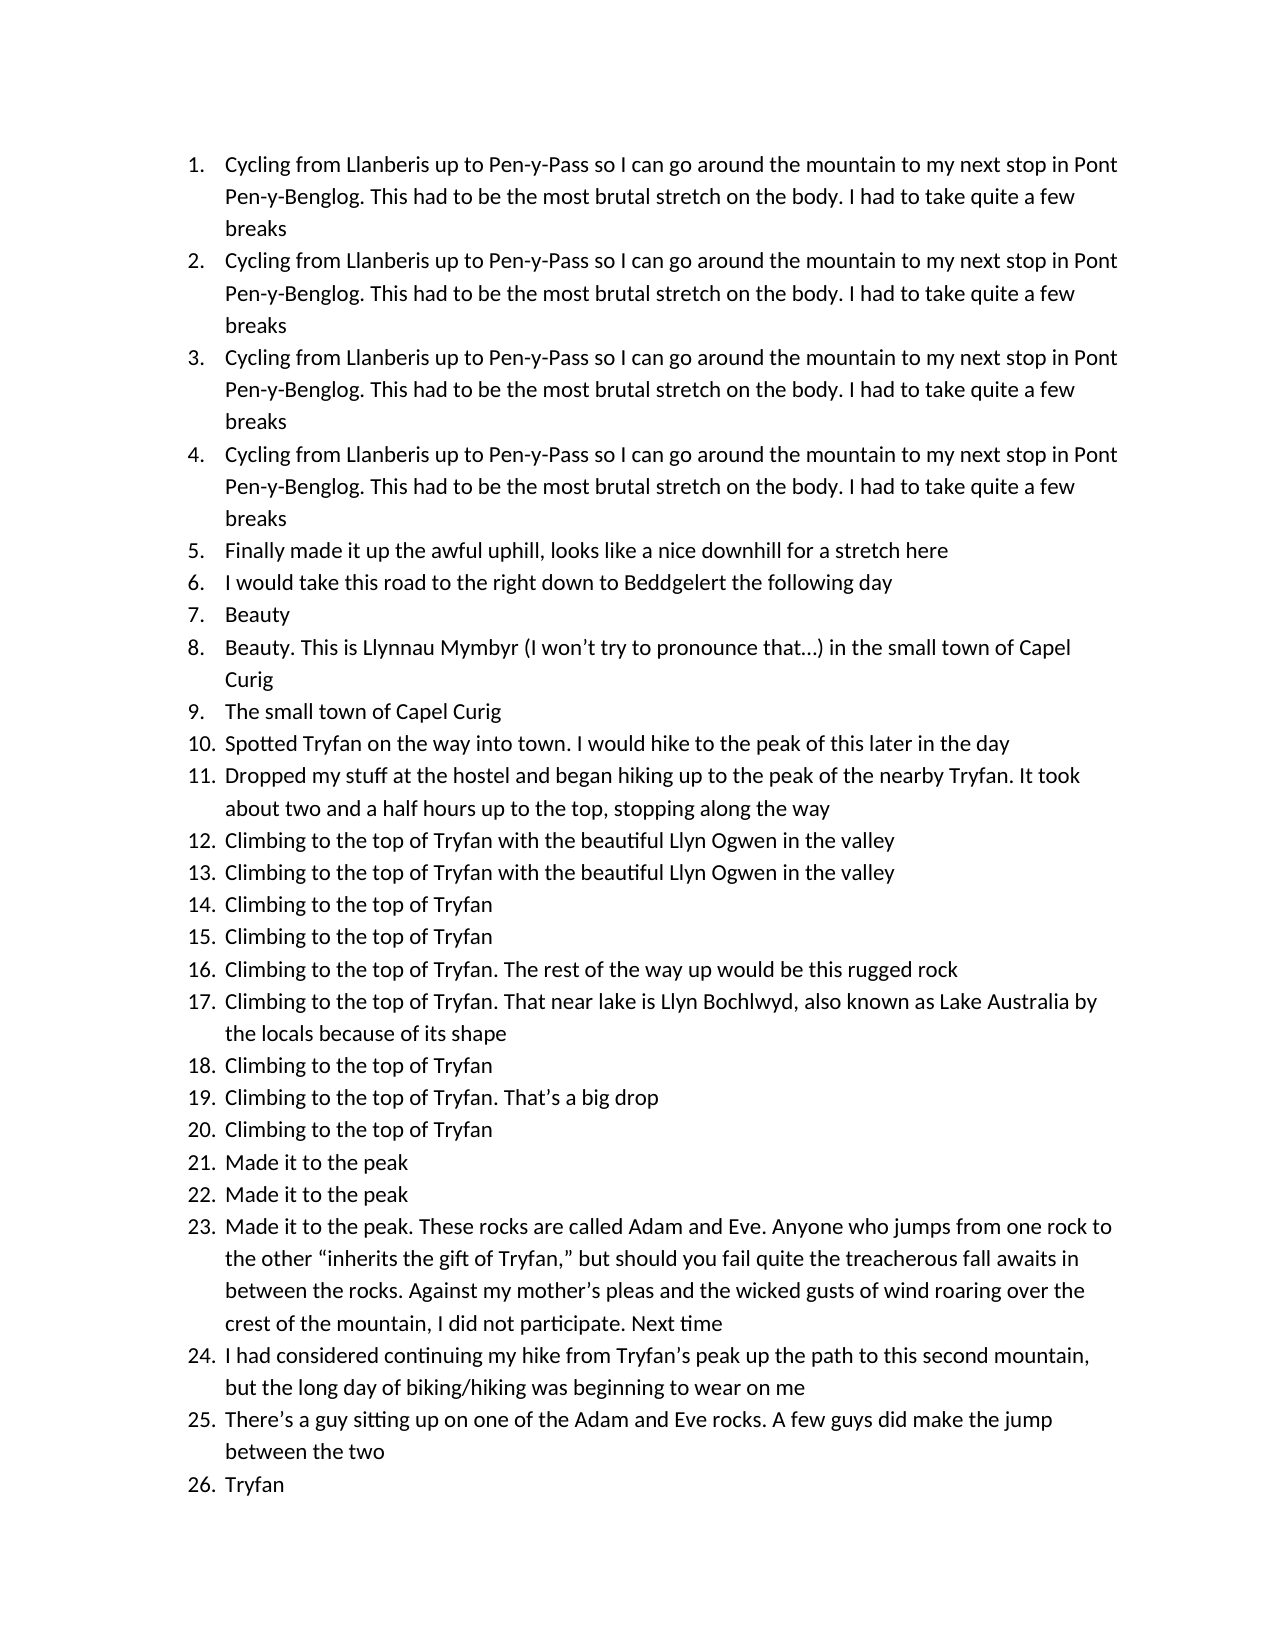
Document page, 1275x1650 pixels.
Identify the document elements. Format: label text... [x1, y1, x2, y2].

list Made it to the peak [187, 1148, 1125, 1176]
list Beauty [187, 601, 1125, 629]
list Dropped my stuff at the hostel and began hiking up to the peak of the nearby Tryfan. It took about two and a half hours up to the top, stopping along the way [187, 762, 1125, 822]
list Climbing to the top of Tryfan. The rest of the way up would be this rugged rock [187, 955, 1125, 983]
list I would take this road to the right down to Beddgelert the following day [187, 568, 1125, 596]
list Climbing to the top of Tryfan [187, 1051, 1125, 1079]
list Made it to the peak. These rocks are called Adam and Eve. Anyone who jumps from one rock to the other “inherits the gift of Tryfan,” but should you fail quite the treacherous fall awaits in between the rocks. Against my mother’s pleas and the wicked gusts of wind roaring over the crest of the mountain, I did not participate. Next time [187, 1212, 1125, 1337]
list Cycling from Llanberis up to Pen-y-Pass so I can go around the mountain to my next stop in Pont Pen-y-Benglog. This had to be the most brutal stretch on the body. I had to take quite a few breaks [187, 440, 1125, 532]
list Climbing to the top of Tryfan [187, 890, 1125, 918]
list Climbing to the top of Tryfan. That near lake is Llyn Bochlwyd, also known as Lake Australia by the locals because of its shape [187, 987, 1125, 1047]
list Climbing to the top of Tryfan. That’s a big drop [187, 1083, 1125, 1111]
list Climbing to the top of Tryfan with the beautiful Llyn Ogwen in the valley [187, 858, 1125, 886]
list Climbing to the top of Tryfan with the beautiful Llyn Ogwen in the valley [187, 826, 1125, 854]
list Climbing to the top of Tryfan [187, 1116, 1125, 1144]
list Finally made it up the awful uphill, looks like a nice downhill for a stretch here [187, 536, 1125, 564]
list Beauty. This is Llynnau Mymbyr (I won’t try to pronounce that…) in the small town of Capel Curig [187, 633, 1125, 693]
list Spotted Tryfan on the way into town. I would hike to the peak of this later in the day [187, 729, 1125, 757]
list Cycling from Llanberis up to Pen-y-Pass so I can go around the mountain to my next stop in Pont Pen-y-Benglog. This had to be the most brutal stretch on the body. I had to take quite a few breaks [187, 343, 1125, 436]
list Cycling from Llanberis up to Pen-y-Pass so I can go around the mountain to my next stop in Pont Pen-y-Benglog. This had to be the most brutal stretch on the body. I had to take quite a few breaks [187, 150, 1125, 242]
list I had considered continuing my hike from Tryfan’s peak up the path to this second mountain, but the long day of biking/hiking was beginning to wear on me [187, 1341, 1125, 1401]
list Cycling from Llanberis up to Pen-y-Pass so I can go around the mountain to my next stop in Pont Pen-y-Benglog. This had to be the most brutal stretch on the body. I had to take quite a few breaks [187, 247, 1125, 339]
list Tryfan [187, 1470, 1125, 1498]
list There’s a guy sitting up on one of the Adam and Eve rocks. A few guys did make the jump between the two [187, 1405, 1125, 1466]
list Climbing to the top of Tryfan [187, 922, 1125, 951]
list The small town of Capel Curig [187, 697, 1125, 725]
list Made it to the peak [187, 1180, 1125, 1208]
